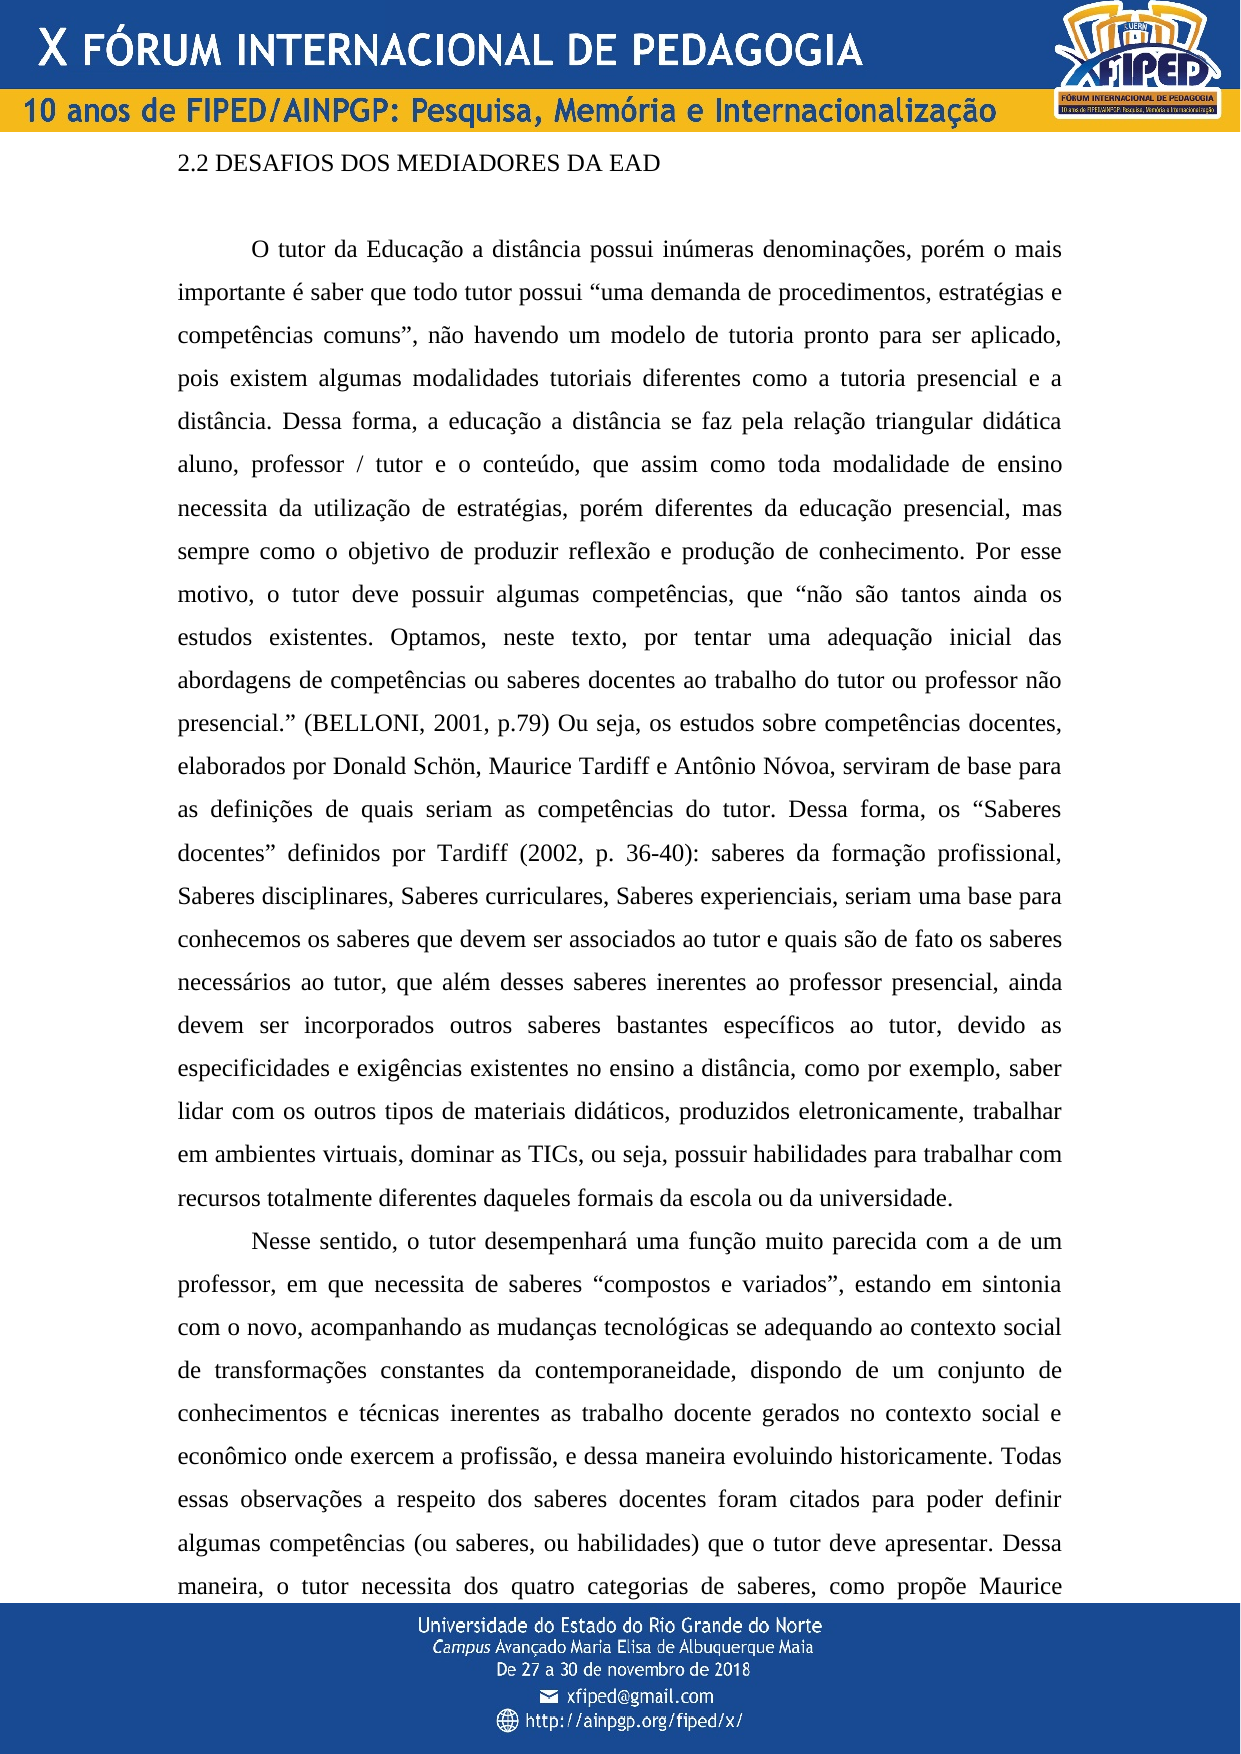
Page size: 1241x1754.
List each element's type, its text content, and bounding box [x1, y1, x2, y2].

text O tutor da Educação a distância possui inúmeras denominações, porém o mais importante é saber que todo tutor possui “uma demanda de procedimentos, estratégias e competências comuns”, não havendo um modelo de tutoria pronto para ser aplicado, pois existem algumas modalidades tutoriais diferentes como a tutoria presencial e a distância. Dessa forma, a educação a distância se faz pela relação triangular didática aluno, professor / tutor e o conteúdo, que assim como toda modalidade de ensino necessita da utilização de estratégias, porém diferentes da educação presencial, mas sempre como o objetivo de produzir reflexão e produção de conhecimento. Por esse motivo, o tutor deve possuir algumas competências, que “não são tantos ainda os estudos existentes. Optamos, neste texto, por tentar uma adequação inicial das abordagens de competências ou saberes docentes ao trabalho do tutor ou professor não presencial.” (BELLONI, 2001, p.79) Ou seja, os estudos sobre competências docentes, elaborados por Donald Schön, Maurice Tardiff e Antônio Nóvoa, serviram de base para as definições de quais seriam as competências do tutor. Dessa forma, os “Saberes docentes” definidos por Tardiff (2002, p. 36-40): saberes da formação profissional, Saberes disciplinares, Saberes curriculares, Saberes experienciais, seriam uma base para conhecemos os saberes que devem ser associados ao tutor e quais são de fato os saberes necessários ao tutor, que além desses saberes inerentes ao professor presencial, ainda devem ser incorporados outros saberes bastantes específicos ao tutor, devido as especificidades e exigências existentes no ensino a distância, como por exemplo, saber lidar com os outros tipos de materiais didáticos, produzidos eletronicamente, trabalhar em ambientes virtuais, dominar as TICs, ou seja, possuir habilidades para trabalhar com recursos totalmente diferentes daqueles formais da escola ou da universidade. [177, 234, 1063, 1211]
picture [0, 1603, 1241, 1754]
text 2.2 DESAFIOS DOS MEDIADORES DA EAD [177, 148, 1063, 176]
picture [0, 0, 1241, 132]
